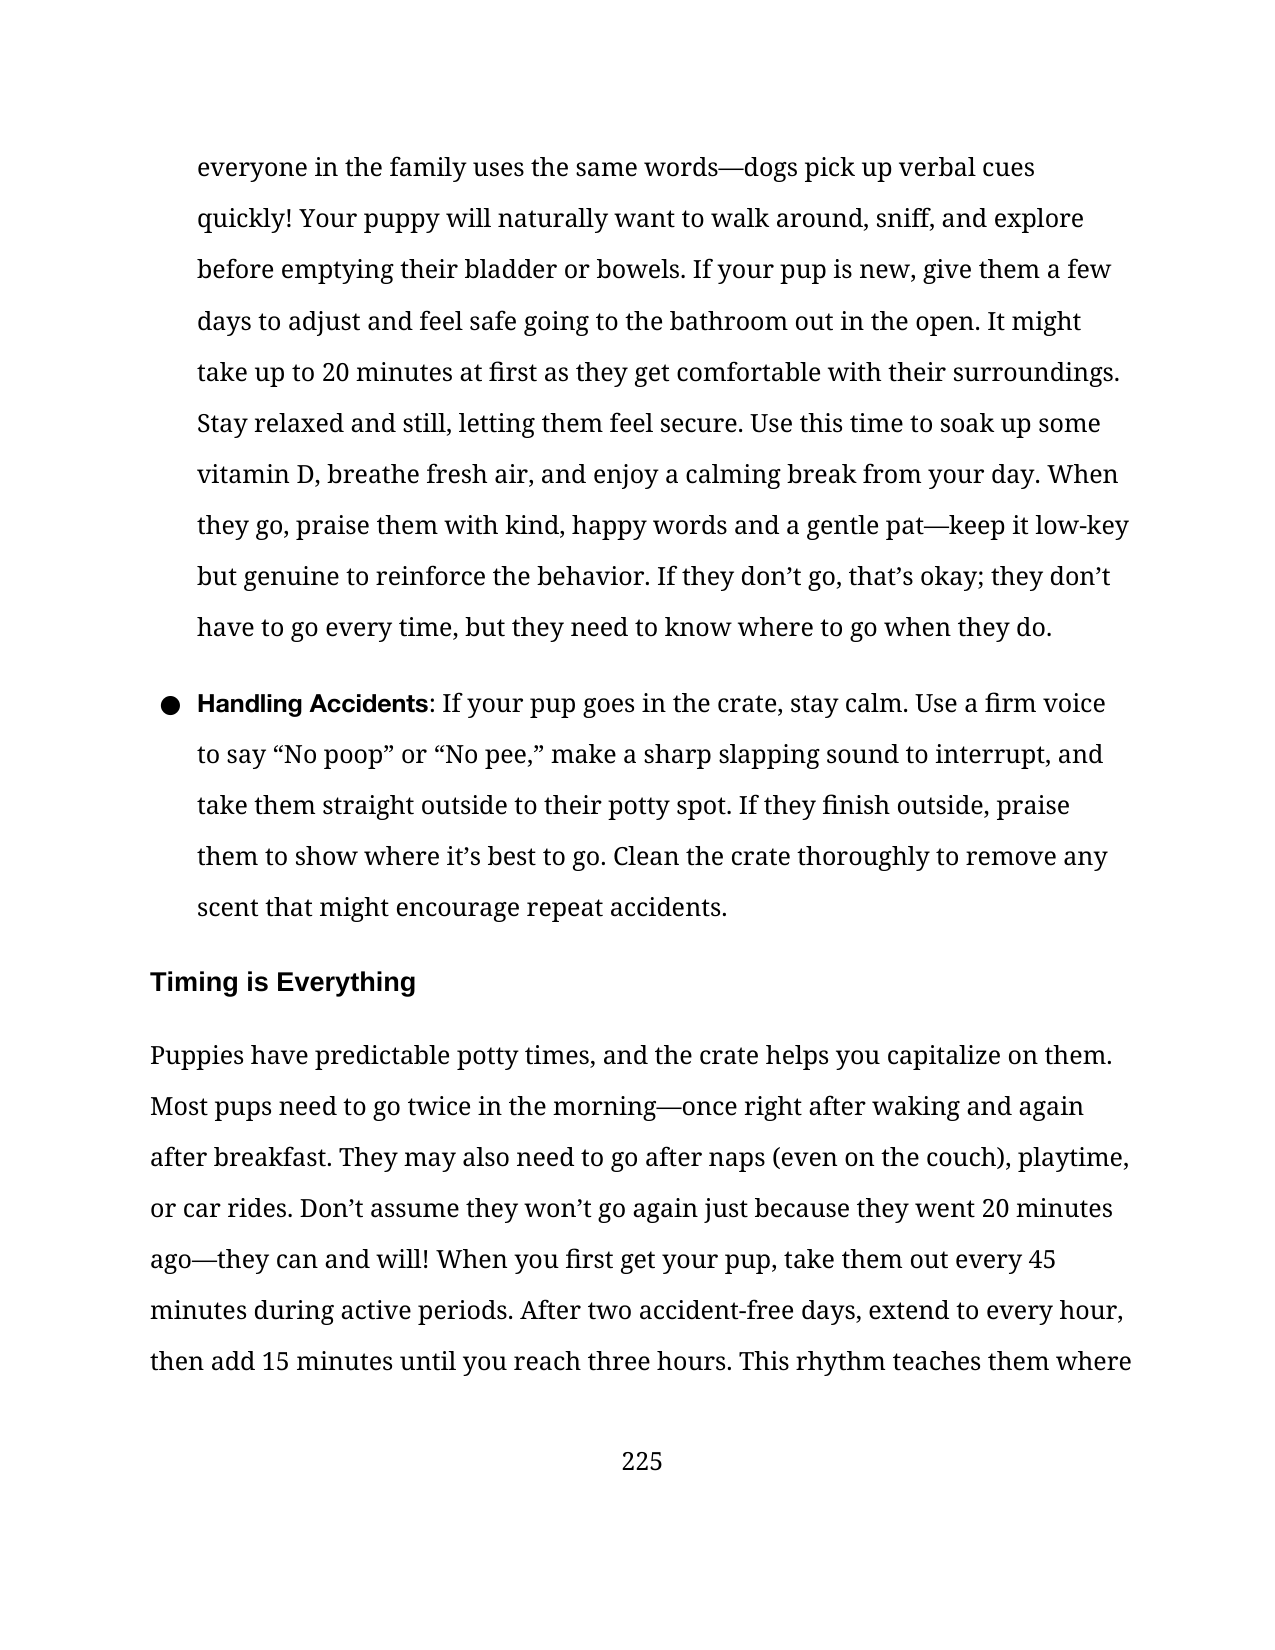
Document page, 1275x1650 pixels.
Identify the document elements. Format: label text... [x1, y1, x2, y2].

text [150, 1037, 1134, 1378]
subtitle Timing is Everything [150, 966, 1134, 997]
list Handling Accidents: If your pup goes in the crate, stay calm. Use a firm voice to say “No poop” or “No pee,” make a sharp slapping sound to interrupt, and take them straight outside to their potty spot. If they finish outside, praise them to show where it’s best to go. Clean the crate thoroughly to remove any scent that might encourage repeat accidents. [159, 685, 1134, 924]
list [159, 150, 1134, 643]
